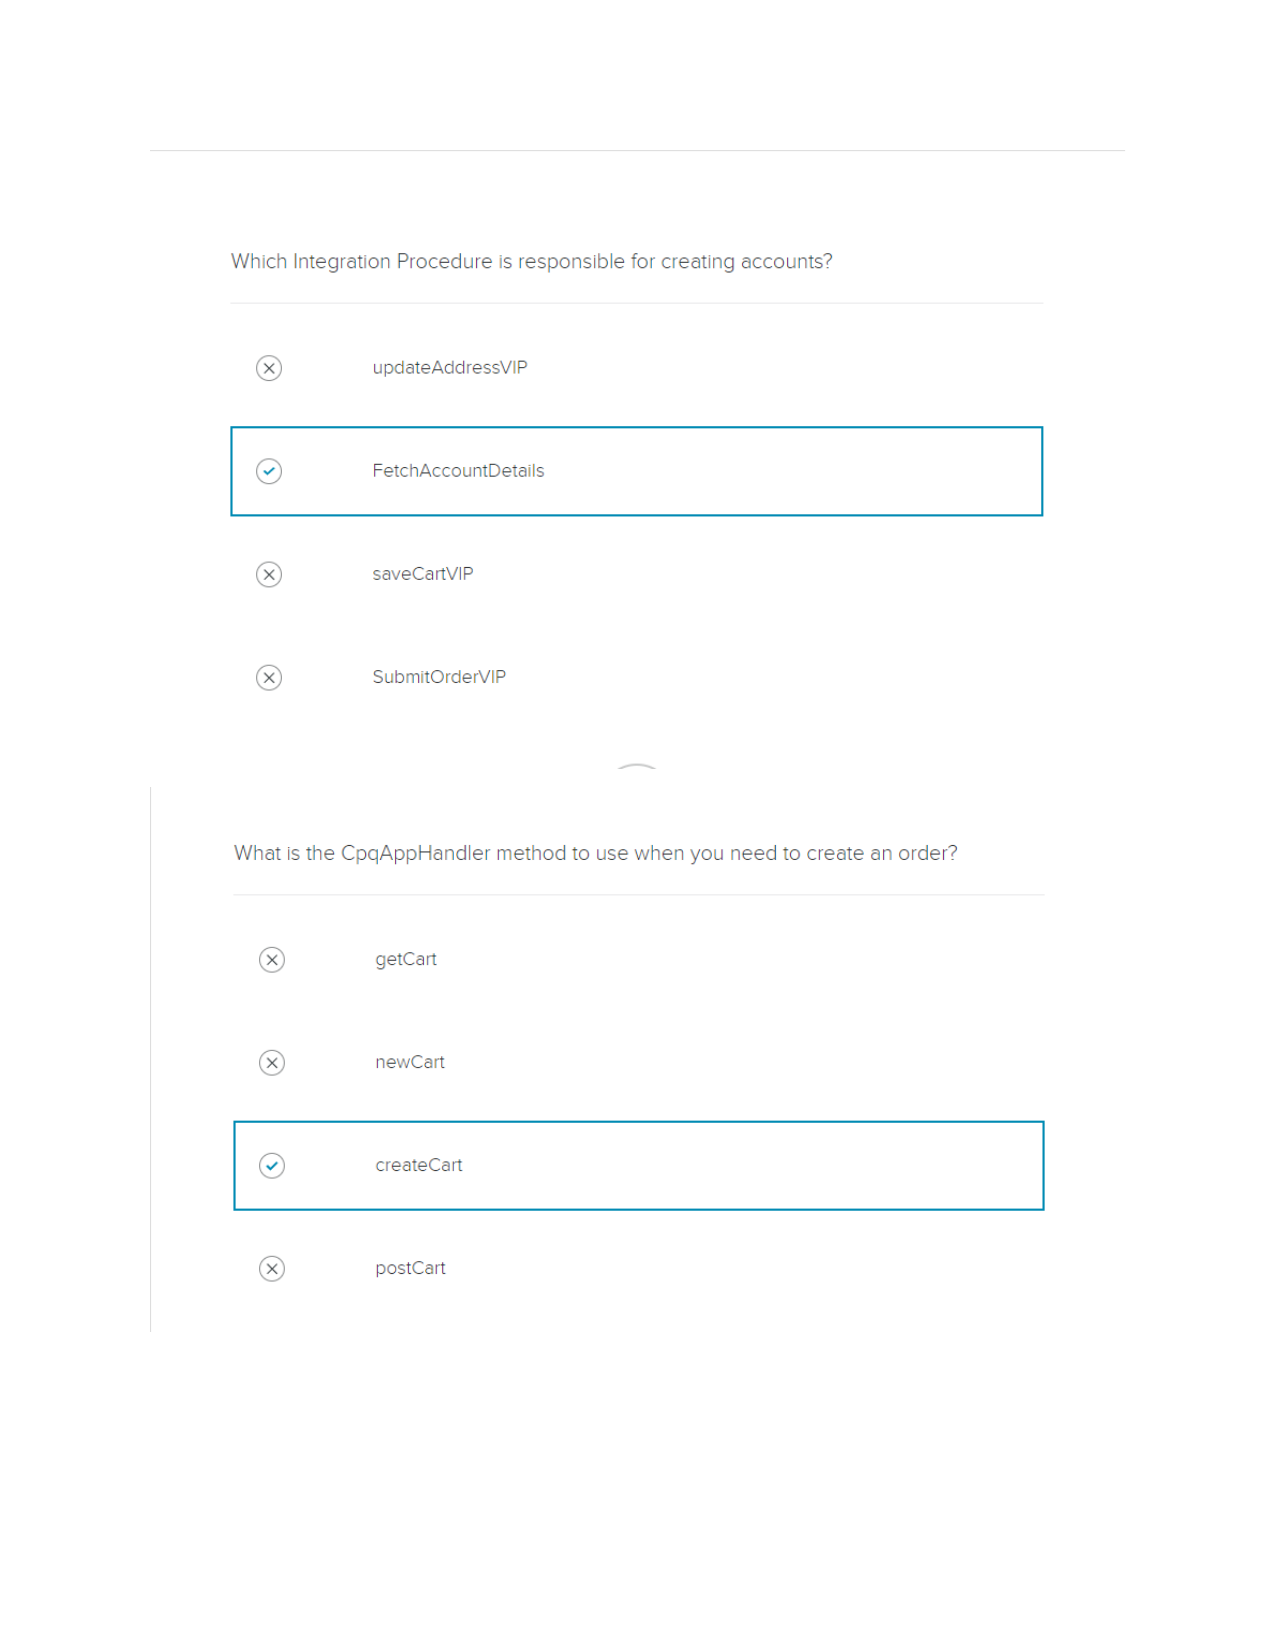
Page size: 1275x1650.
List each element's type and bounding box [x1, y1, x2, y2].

picture [150, 150, 1125, 769]
picture [150, 787, 1125, 1332]
